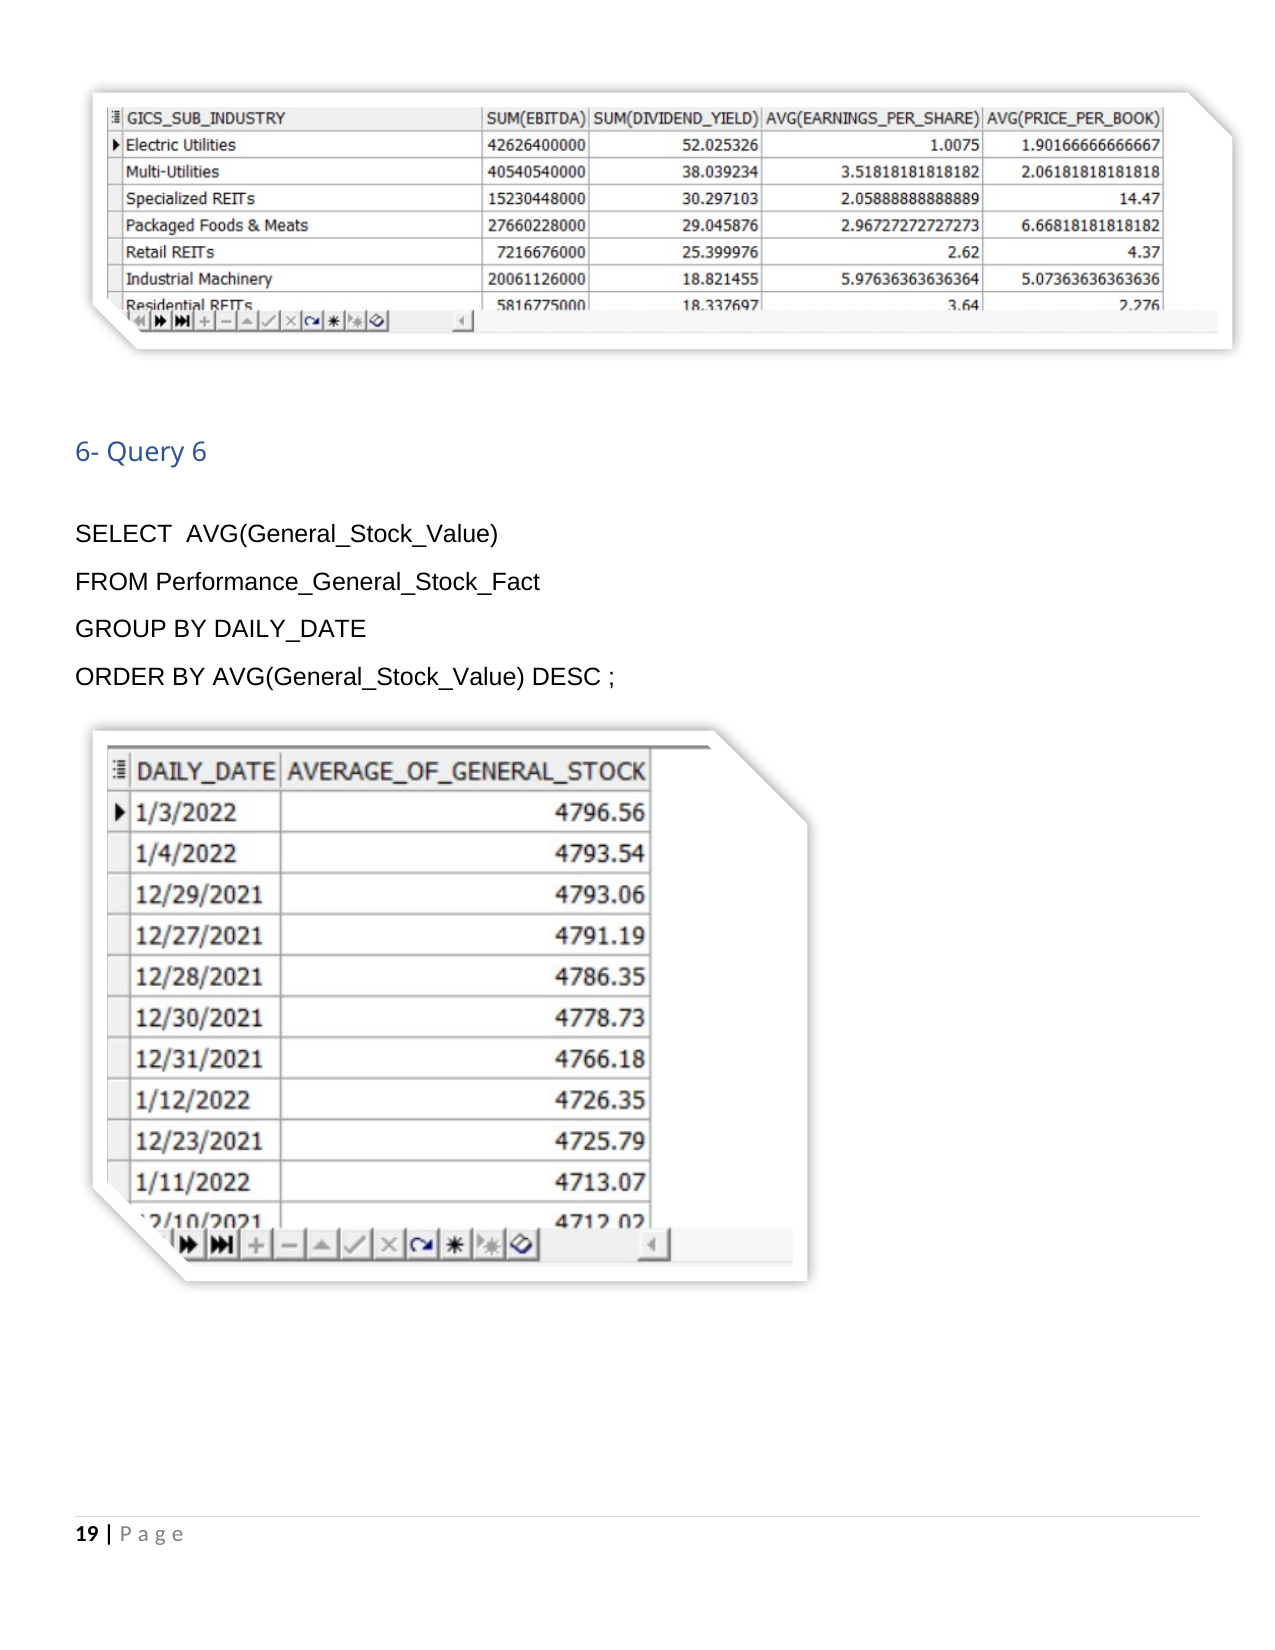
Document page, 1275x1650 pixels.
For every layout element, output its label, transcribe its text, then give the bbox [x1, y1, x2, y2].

text FROM Performance_General_Stock_Fact [75, 567, 1200, 595]
text GROUP BY DAILY_DATE [75, 614, 1200, 643]
subtitle 6- Query 6 [75, 432, 1200, 469]
picture [108, 746, 792, 1266]
text ORDER BY AVG(General_Stock_Value) DESC ; [75, 662, 1200, 691]
picture [108, 108, 1217, 334]
text SELECT AVG(General_Stock_Value) [75, 519, 1200, 548]
